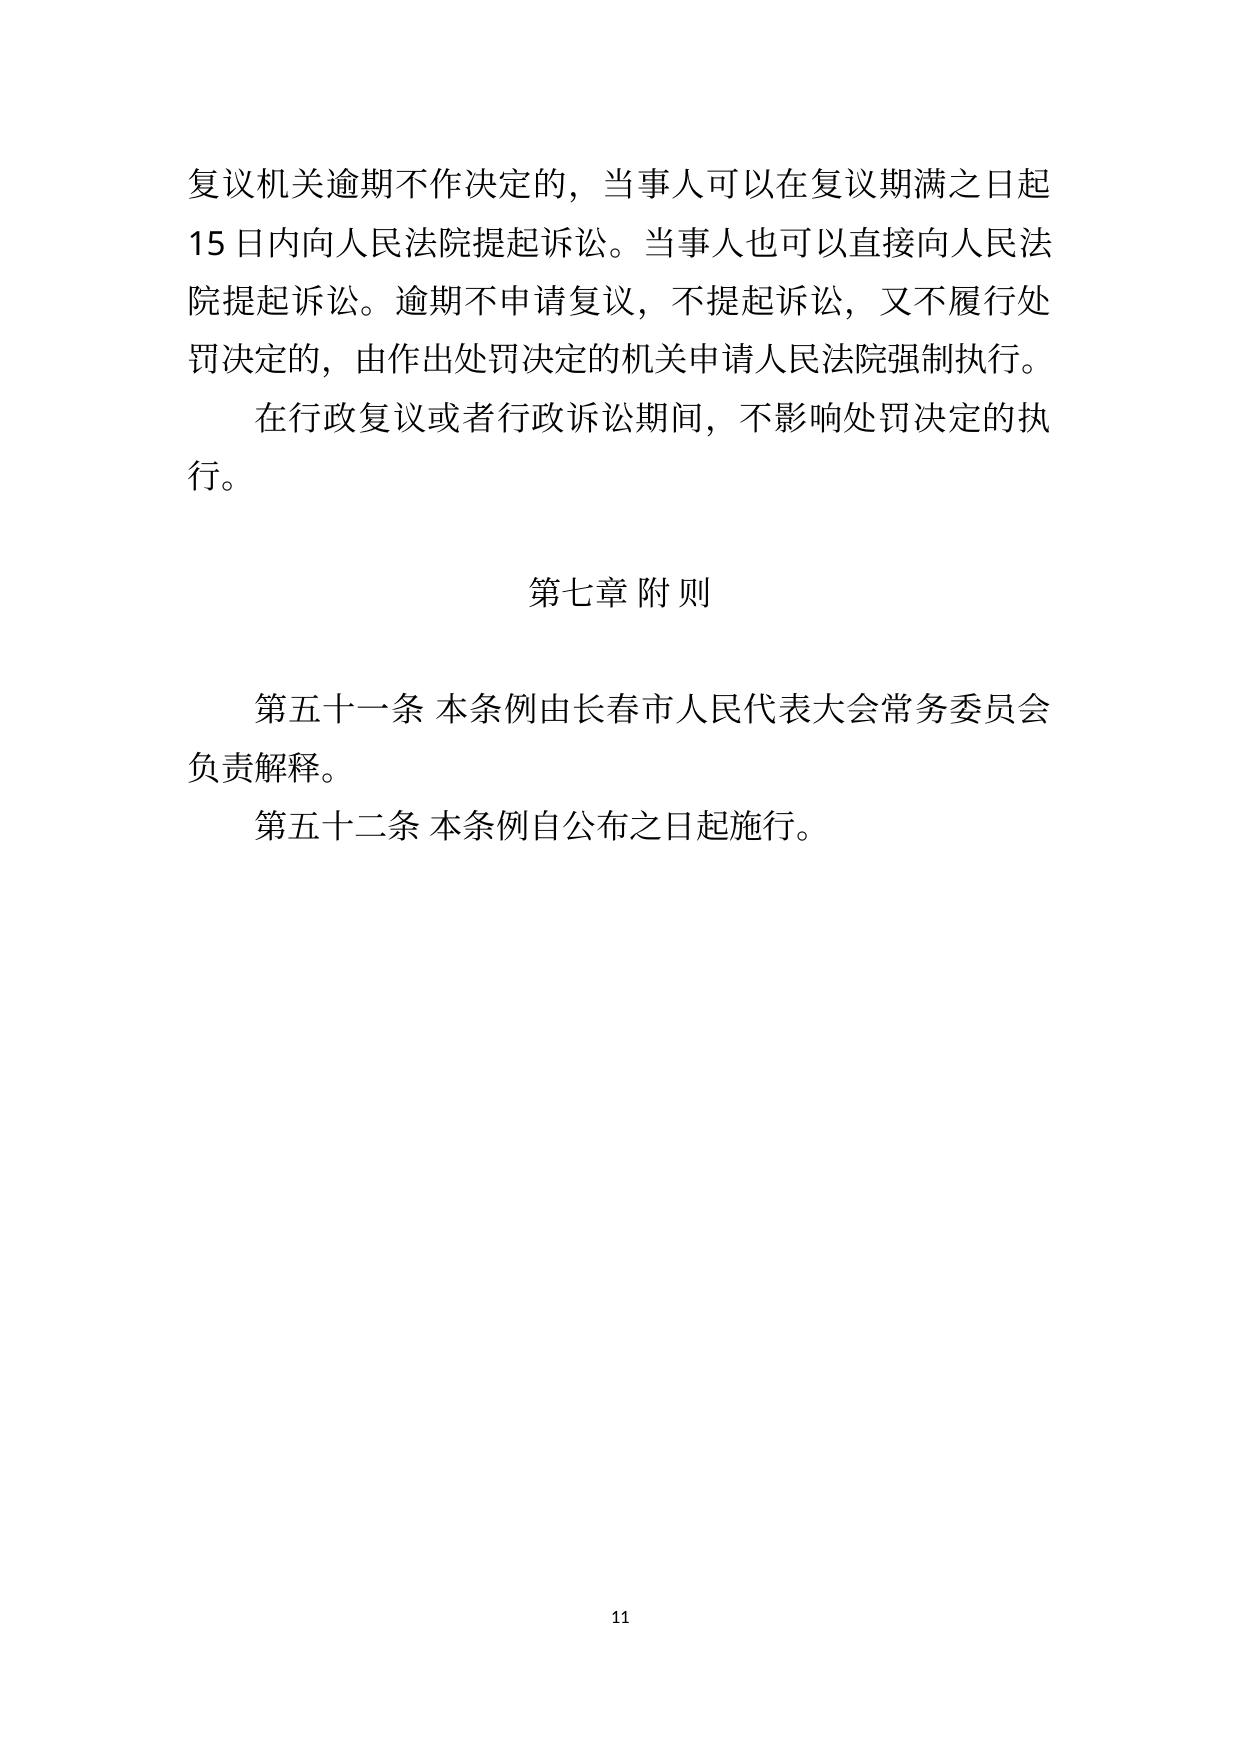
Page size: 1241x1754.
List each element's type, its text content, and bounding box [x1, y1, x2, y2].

text 第五十一条 本条例由长春市人民代表大会常务委员会负责解释。 [187, 675, 1053, 792]
text 第五十二条 本条例自公布之日起施行。 [187, 792, 1053, 850]
text 第七章 附 则 [187, 558, 1053, 617]
text 在行政复议或者行政诉讼期间，不影响处罚决定的执行。 [187, 383, 1053, 500]
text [187, 150, 1053, 383]
